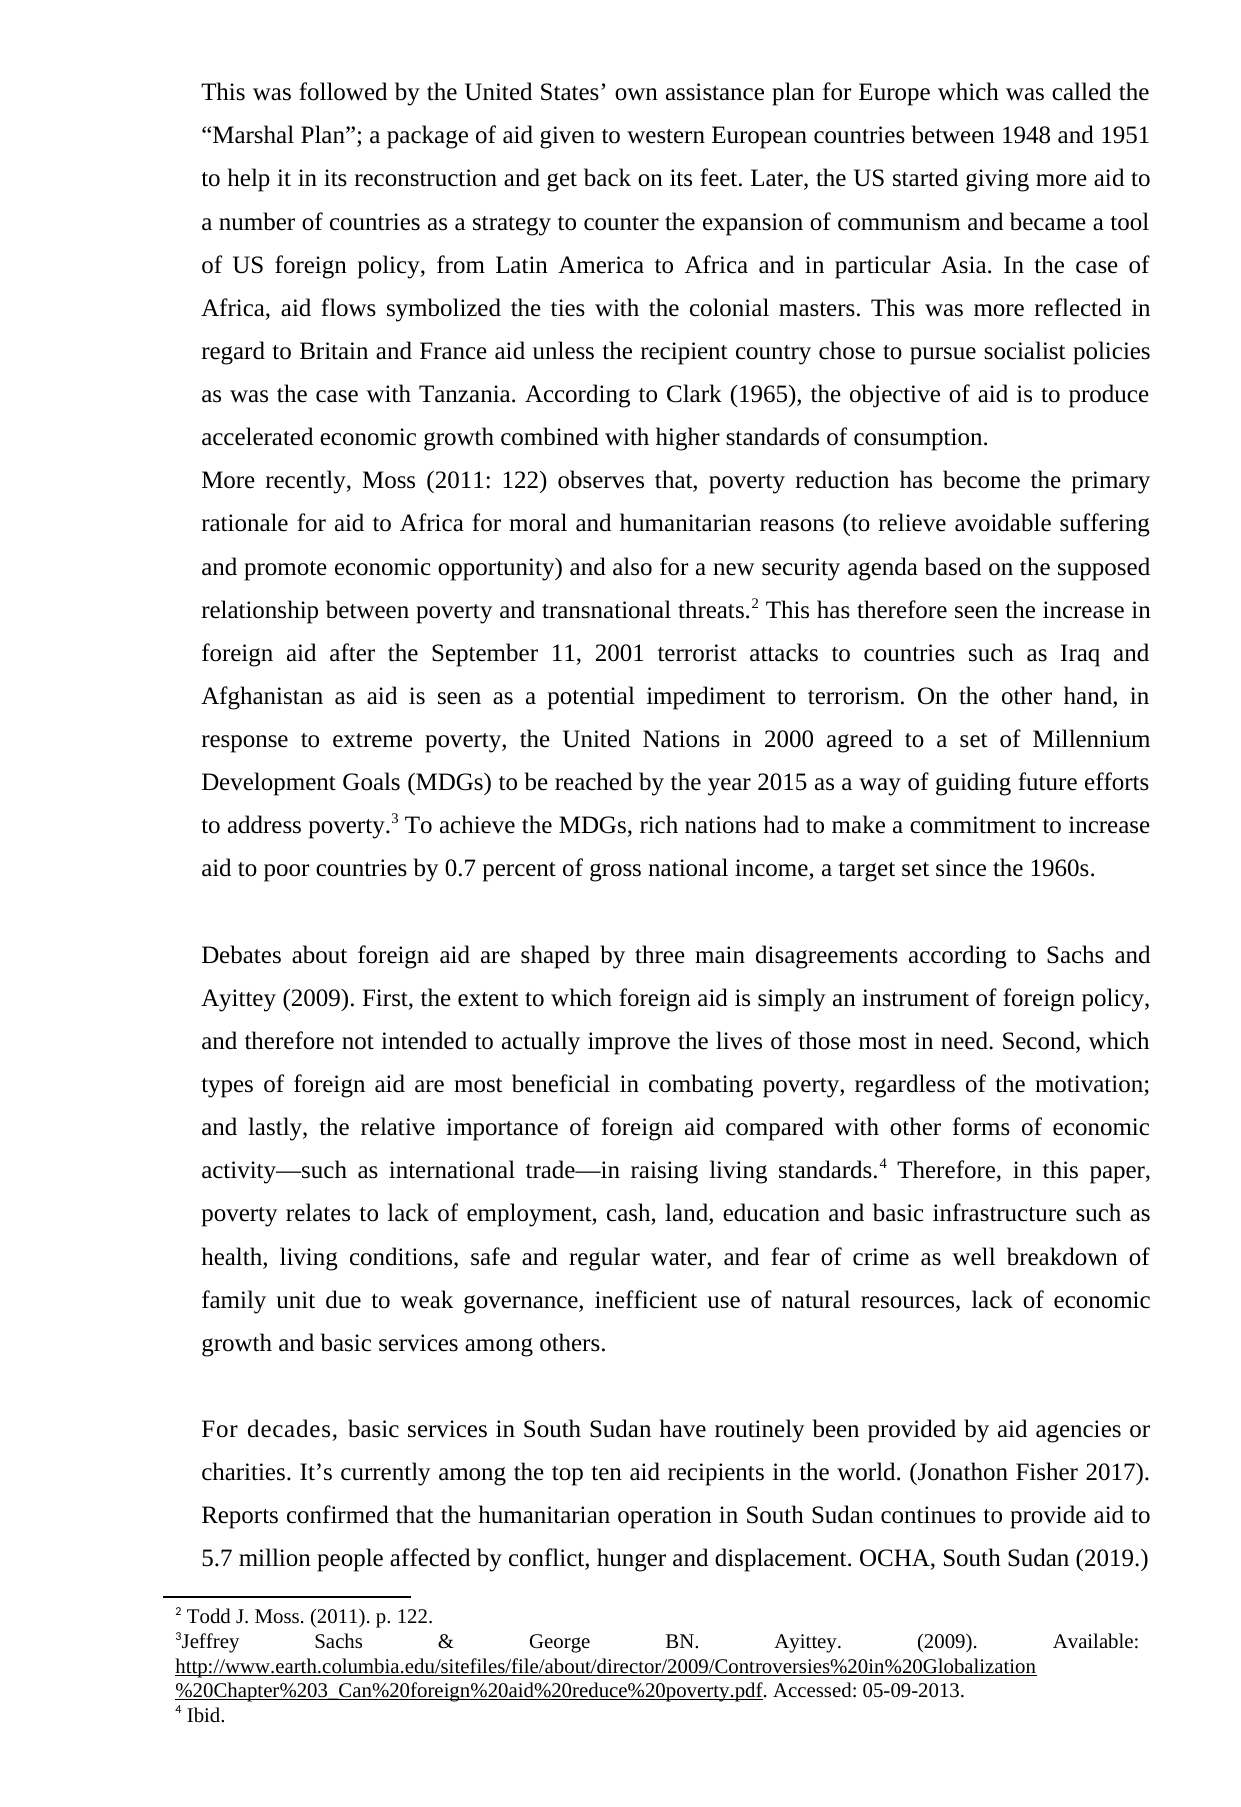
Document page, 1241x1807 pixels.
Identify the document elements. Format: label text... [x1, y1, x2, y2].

list This was followed by the United States’ own assistance plan for Europe which was called the “Marshal Plan”; a package of aid given to western European countries between 1948 and 1951 to help it in its reconstruction and get back on its feet. Later, the US started giving more aid to a number of countries as a strategy to counter the expansion of communism and became a tool of US foreign policy, from Latin America to Africa and in particular Asia. In the case of Africa, aid flows symbolized the ties with the colonial masters. This was more reflected in regard to Britain and France aid unless the recipient country chose to pursue socialist policies as was the case with Tanzania. According to Clark (1965), the objective of aid is to produce accelerated economic growth combined with higher standards of consumption. [201, 77, 1151, 451]
list For decades, basic services in South Sudan have routinely been provided by aid agencies or charities. It’s currently among the top ten aid recipients in the world. (Jonathon Fisher 2017). Reports confirmed that the humanitarian operation in South Sudan continues to provide aid to 5.7 million people affected by conflict, hunger and displacement. OCHA, South Sudan (2019.) [201, 1486, 1151, 1572]
list For decades, basic services in South Sudan have routinely been provided by aid agencies or charities. It’s currently among the top ten aid recipients in the world. (Jonathon Fisher 2017). Reports confirmed that the humanitarian operation in South Sudan continues to provide aid to 5.7 million people affected by conflict, hunger and displacement. OCHA, South Sudan (2019.) [201, 1414, 1151, 1457]
list Debates about foreign aid are shaped by three main disagreements according to Sachs and Ayittey (2009). First, the extent to which foreign aid is simply an instrument of foreign policy, and therefore not intended to actually improve the lives of those most in need. Second, which types of foreign aid are most beneficial in combating poverty, regardless of the motivation; and lastly, the relative importance of foreign aid compared with other forms of economic activity—such as international trade—in raising living standards. Therefore, in this paper, poverty relates to lack of employment, cash, land, education and basic infrastructure such as health, living conditions, safe and regular water, and fear of crime as well breakdown of family unit due to weak governance, inefficient use of natural resources, lack of economic growth and basic services among others. [201, 940, 1151, 1357]
list More recently, Moss (2011: 122) observes that, poverty reduction has become the primary rationale for aid to Africa for moral and humanitarian reasons (to relieve avoidable suffering and promote economic opportunity) and also for a new security agenda based on the supposed relationship between poverty and transnational threats. This has therefore seen the increase in foreign aid after the September 11, 2001 terrorist attacks to countries such as Iraq and Afghanistan as aid is seen as a potential impediment to terrorism. On the other hand, in response to extreme poverty, the United Nations in 2000 agreed to a set of Millennium Development Goals (MDGs) to be reached by the year 2015 as a way of guiding future efforts to address poverty. To achieve the MDGs, rich nations had to make a commitment to increase aid to poor countries by 0.7 percent of gross national income, a target set since the 1960s. [201, 465, 1151, 882]
